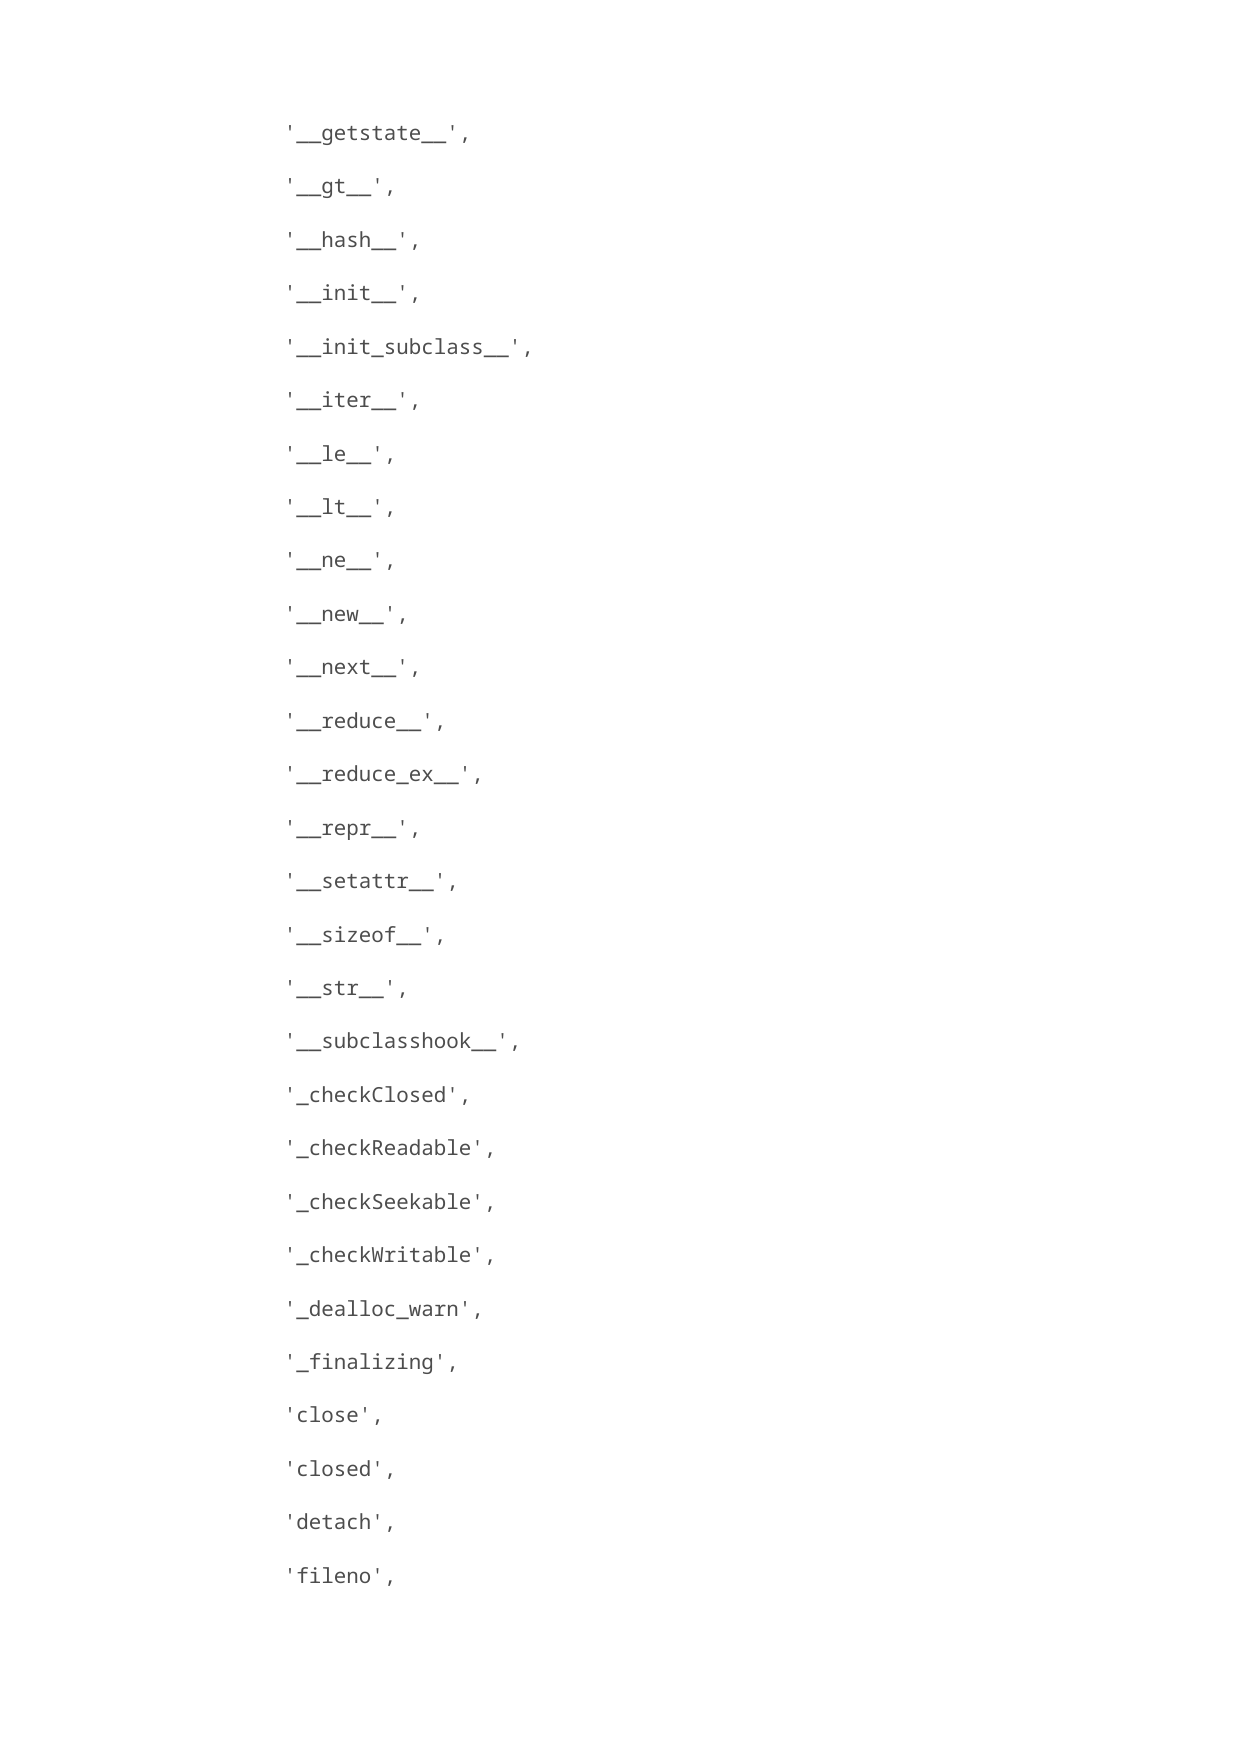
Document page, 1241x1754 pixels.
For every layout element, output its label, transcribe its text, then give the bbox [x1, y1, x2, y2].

text 'closed', [271, 1454, 1058, 1482]
text '__hash__', [271, 225, 1058, 253]
text '__getstate__', [271, 118, 1058, 147]
text 'close', [271, 1401, 1058, 1429]
text '__repr__', [271, 813, 1058, 841]
text '_checkClosed', [271, 1080, 1058, 1108]
text '_checkSeekable', [271, 1187, 1058, 1215]
text '__setattr__', [271, 866, 1058, 895]
text '__subclasshook__', [271, 1027, 1058, 1055]
text 'detach', [271, 1507, 1058, 1536]
text '__gt__', [271, 172, 1058, 200]
text '__next__', [271, 652, 1058, 681]
text '__str__', [271, 973, 1058, 1002]
text '__sizeof__', [271, 920, 1058, 948]
text 'fileno', [271, 1561, 1058, 1589]
text '__reduce_ex__', [271, 759, 1058, 788]
text '_finalizing', [271, 1347, 1058, 1376]
text '__init_subclass__', [271, 332, 1058, 360]
text '_checkReadable', [271, 1133, 1058, 1162]
text '__le__', [271, 439, 1058, 467]
text '__ne__', [271, 546, 1058, 574]
text '_checkWritable', [271, 1240, 1058, 1269]
text '__new__', [271, 599, 1058, 627]
text '__iter__', [271, 385, 1058, 414]
text '__lt__', [271, 492, 1058, 521]
text '__init__', [271, 278, 1058, 307]
text '_dealloc_warn', [271, 1294, 1058, 1322]
text '__reduce__', [271, 706, 1058, 734]
